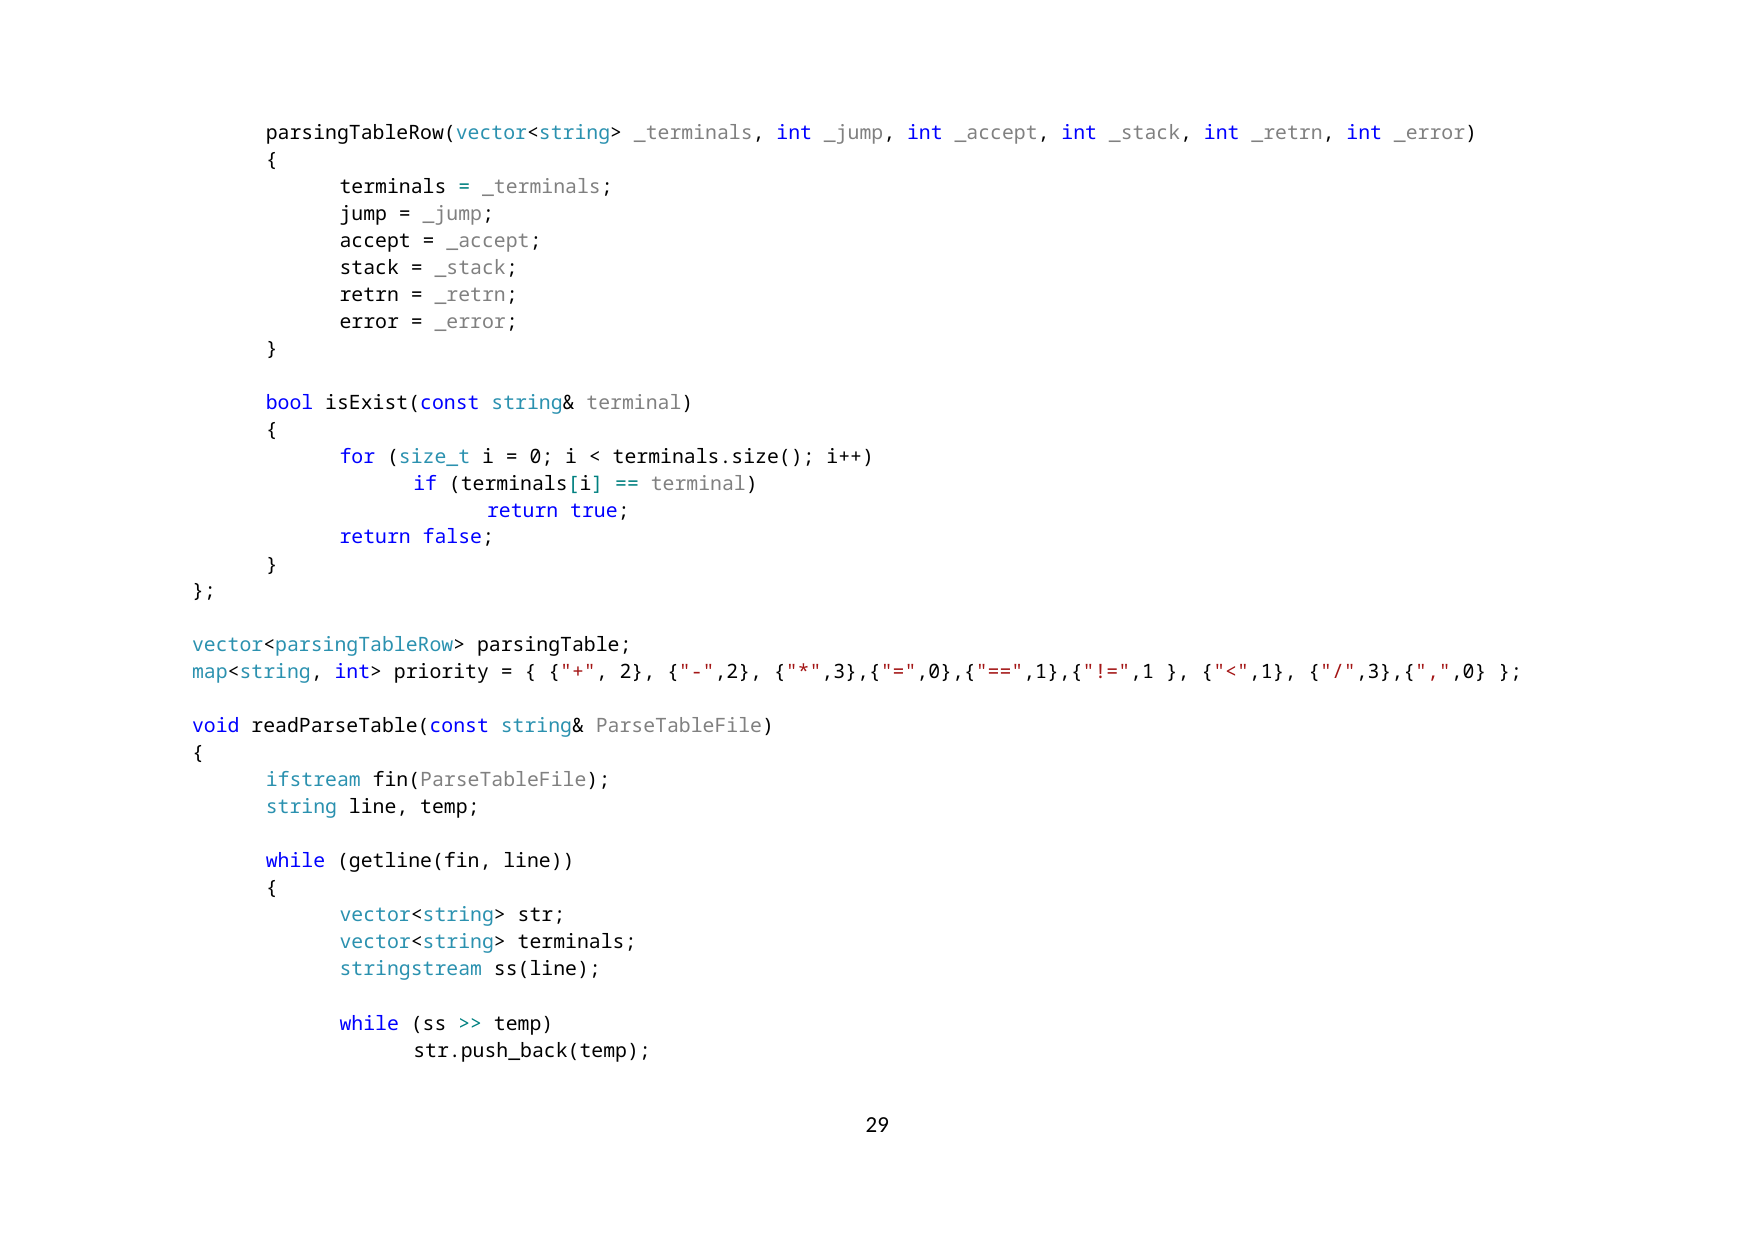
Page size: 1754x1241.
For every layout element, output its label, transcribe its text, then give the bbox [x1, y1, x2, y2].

text ifstream fin(ParseTableFile); [118, 766, 1636, 793]
text vector<string> terminals; [118, 927, 1636, 954]
text str.push_back(temp); [118, 1036, 1636, 1063]
text { [118, 415, 1636, 442]
text while (ss >> temp) [118, 1009, 1636, 1036]
text bool isExist(const string& terminal) [118, 388, 1636, 415]
text vector<parsingTableRow> parsingTable; [118, 631, 1636, 658]
text accept = _accept; [118, 226, 1636, 253]
text }; [118, 577, 1636, 604]
text return false; [118, 523, 1636, 550]
text parsingTableRow(vector<string> _terminals, int _jump, int _accept, int _stack, int _retrn, int _error) [118, 118, 1636, 145]
text void readParseTable(const string& ParseTableFile) [118, 712, 1636, 739]
text { [118, 739, 1636, 766]
text vector<string> str; [118, 901, 1636, 927]
text if (terminals[i] == terminal) [118, 469, 1636, 496]
text { [118, 873, 1636, 901]
text } [118, 550, 1636, 577]
text for (size_t i = 0; i < terminals.size(); i++) [118, 442, 1636, 469]
text stack = _stack; [118, 253, 1636, 280]
text { [118, 145, 1636, 172]
text stringstream ss(line); [118, 954, 1636, 981]
text jump = _jump; [118, 199, 1636, 226]
text map<string, int> priority = { {"+", 2}, {"-",2}, {"*",3},{"=",0},{"==",1},{"!=",1 }, {"<",1}, {"/",3},{",",0} }; [118, 658, 1636, 685]
text error = _error; [118, 307, 1636, 334]
text string line, temp; [118, 793, 1636, 819]
text return true; [118, 496, 1636, 523]
text retrn = _retrn; [118, 280, 1636, 307]
text while (getline(fin, line)) [118, 847, 1636, 873]
text } [118, 334, 1636, 361]
text terminals = _terminals; [118, 172, 1636, 199]
